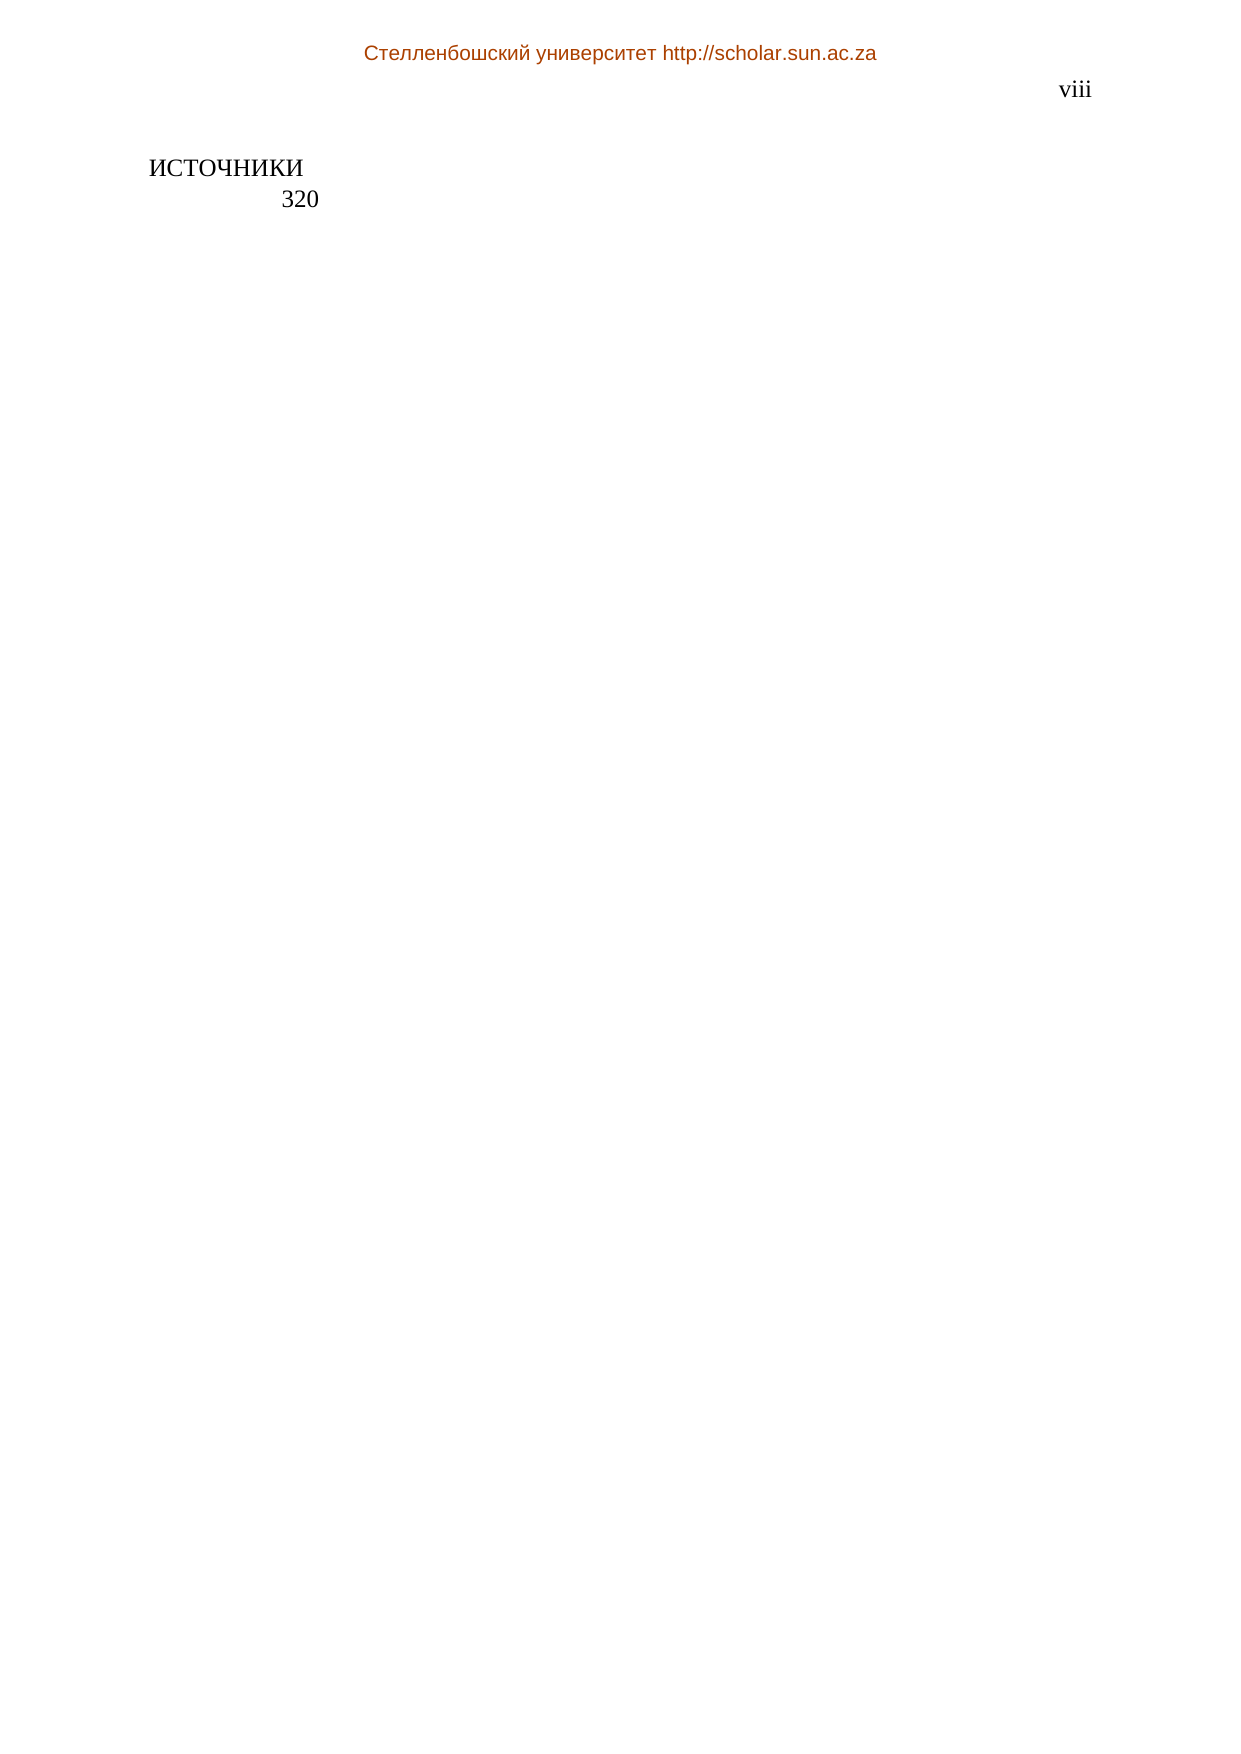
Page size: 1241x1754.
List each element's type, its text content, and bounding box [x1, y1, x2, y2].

text ИСТОЧНИКИ 320 [148, 153, 1097, 213]
text viii [150, 74, 1092, 103]
